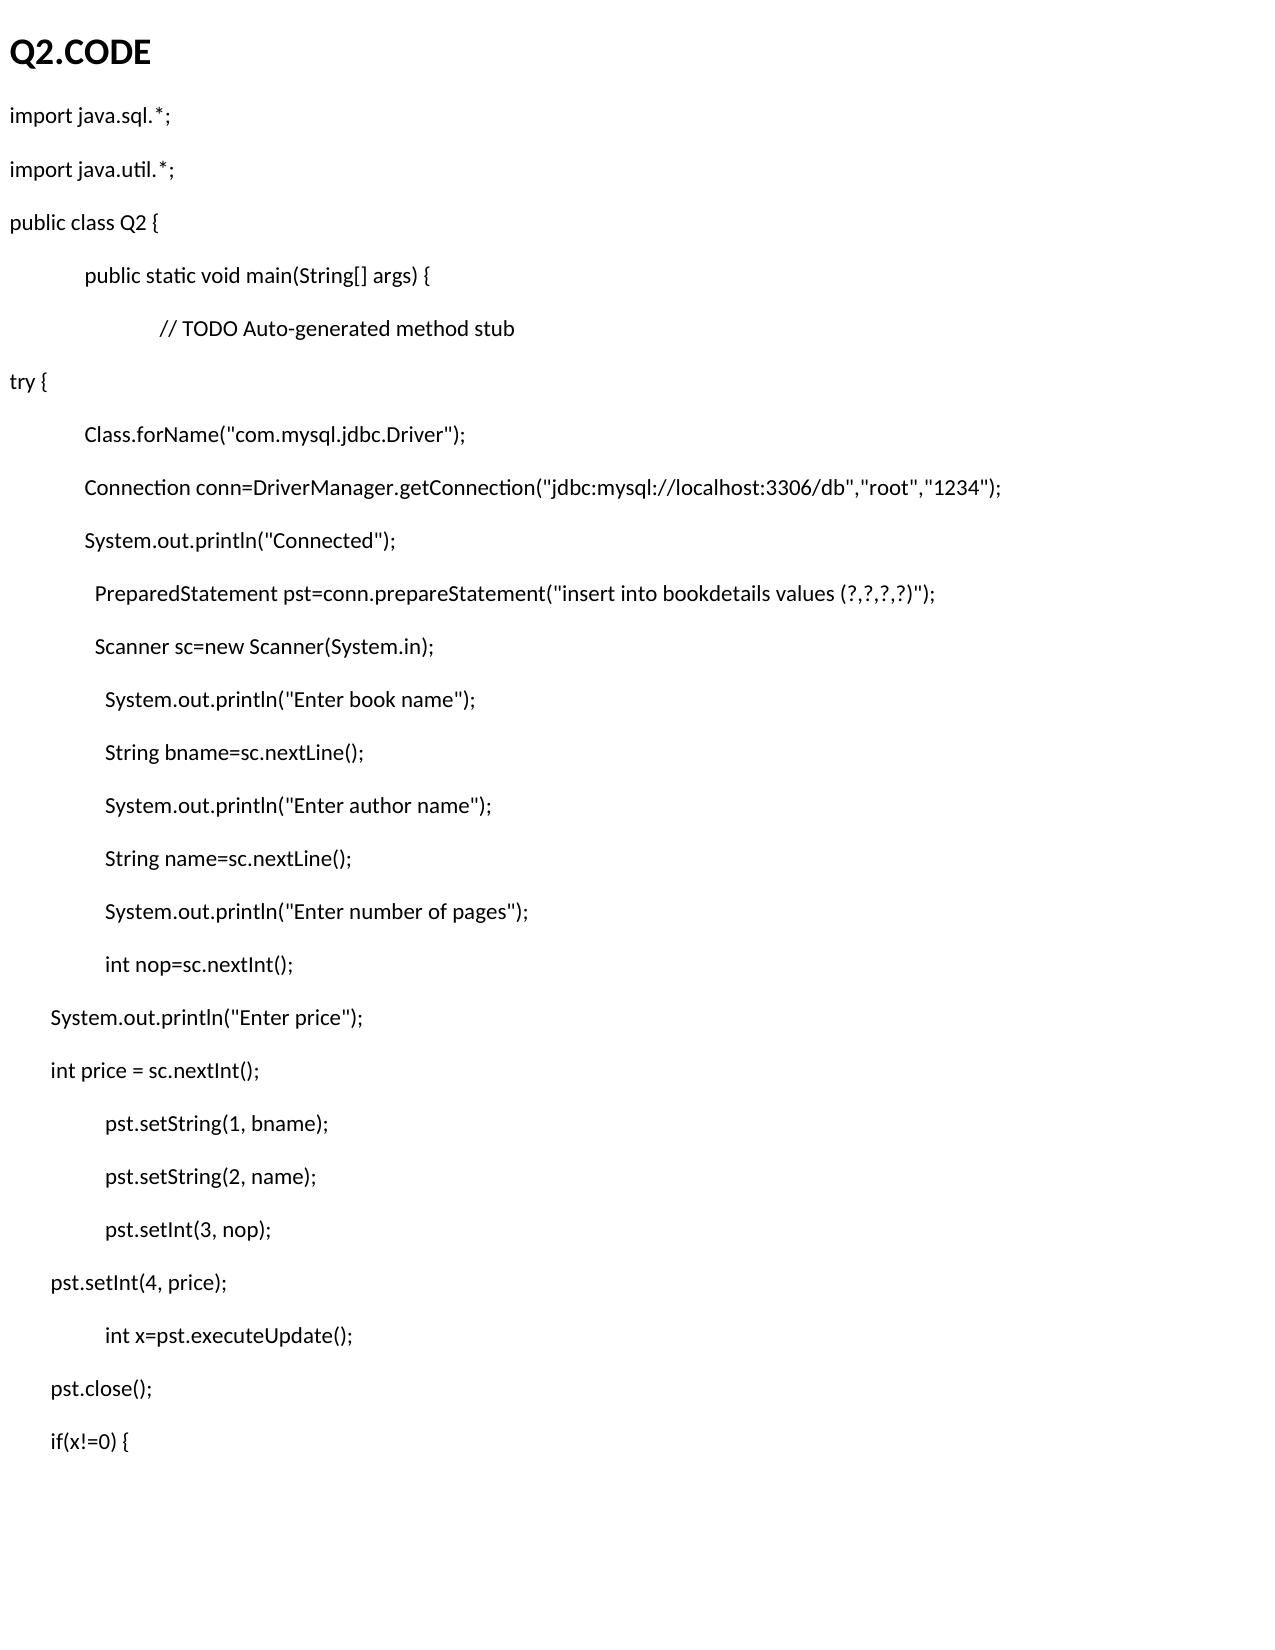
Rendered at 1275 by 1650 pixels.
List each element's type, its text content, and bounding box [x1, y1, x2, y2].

text try { [9, 367, 1237, 395]
text public static void main(String[] args) { [9, 261, 1237, 289]
text import java.util.*; [9, 155, 1237, 183]
text int price = sc.nextInt(); [9, 1056, 1237, 1084]
text System.out.println("Enter price"); [9, 1003, 1237, 1031]
text String name=sc.nextLine(); [9, 844, 1237, 872]
text public class Q2 { [9, 208, 1237, 236]
text pst.setString(1, bname); [9, 1109, 1237, 1137]
text import java.sql.*; [9, 102, 1237, 130]
text int nop=sc.nextInt(); [9, 950, 1237, 978]
text System.out.println("Enter book name"); [9, 685, 1237, 713]
text pst.close(); [9, 1374, 1237, 1402]
text PreparedStatement pst=conn.prepareStatement("insert into bookdetails values (?,?,?,?)"); [9, 579, 1237, 607]
text pst.setString(2, name); [9, 1162, 1237, 1190]
text Scanner sc=new Scanner(System.in); [9, 632, 1237, 660]
text if(x!=0) { [9, 1427, 1237, 1455]
text System.out.println("Enter author name"); [9, 791, 1237, 819]
text pst.setInt(4, price); [9, 1268, 1237, 1296]
text Q2.CODE [9, 28, 1237, 74]
text String bname=sc.nextLine(); [9, 738, 1237, 766]
text Class.forName("com.mysql.jdbc.Driver"); [9, 420, 1237, 448]
text // TODO Auto-generated method stub [9, 314, 1237, 342]
text Connection conn=DriverManager.getConnection("jdbc:mysql://localhost:3306/db","root","1234"); [9, 473, 1237, 501]
text System.out.println("Enter number of pages"); [9, 897, 1237, 925]
text pst.setInt(3, nop); [9, 1215, 1237, 1243]
text System.out.println("Connected"); [9, 526, 1237, 554]
text int x=pst.executeUpdate(); [9, 1321, 1237, 1349]
